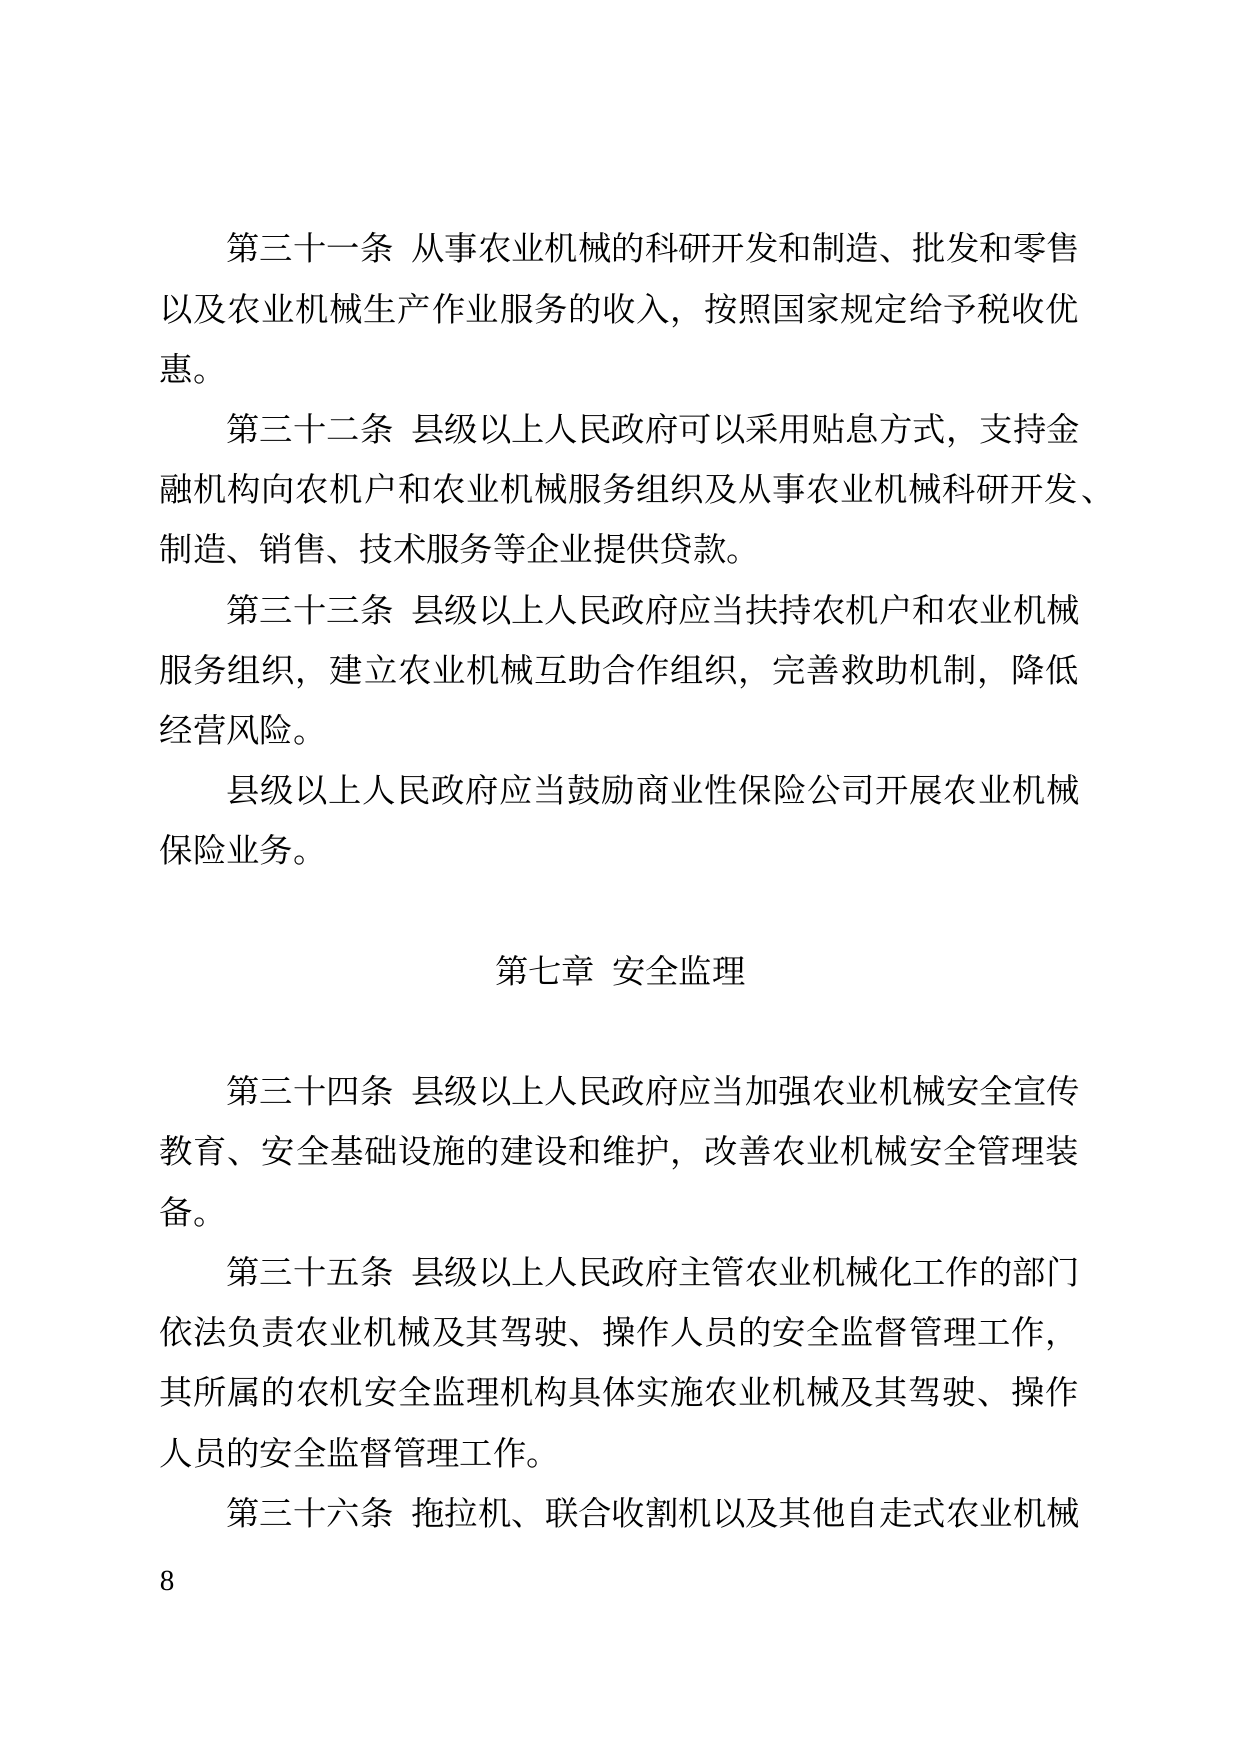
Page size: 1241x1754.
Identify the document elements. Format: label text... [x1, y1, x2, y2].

text 第三十三条 县级以上人民政府应当扶持农机户和农业机械服务组织，建立农业机械互助合作组织，完善救助机制，降低经营风险。 [159, 574, 1081, 754]
text 第七章 安全监理 [159, 935, 1081, 995]
text 第三十五条 县级以上人民政府主管农业机械化工作的部门依法负责农业机械及其驾驶、操作人员的安全监督管理工作，其所属的农机安全监理机构具体实施农业机械及其驾驶、操作人员的安全监督管理工作。 [159, 1236, 1081, 1477]
text 第三十一条 从事农业机械的科研开发和制造、批发和零售以及农业机械生产作业服务的收入，按照国家规定给予税收优惠。 [159, 213, 1081, 393]
text 第三十二条 县级以上人民政府可以采用贴息方式，支持金融机构向农机户和农业机械服务组织及从事农业机械科研开发、制造、销售、技术服务等企业提供贷款。 [159, 393, 1081, 574]
text 第三十四条 县级以上人民政府应当加强农业机械安全宣传教育、安全基础设施的建设和维护，改善农业机械安全管理装备。 [159, 1056, 1081, 1236]
text 县级以上人民政府应当鼓励商业性保险公司开展农业机械保险业务。 [159, 754, 1081, 875]
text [159, 1477, 1081, 1537]
